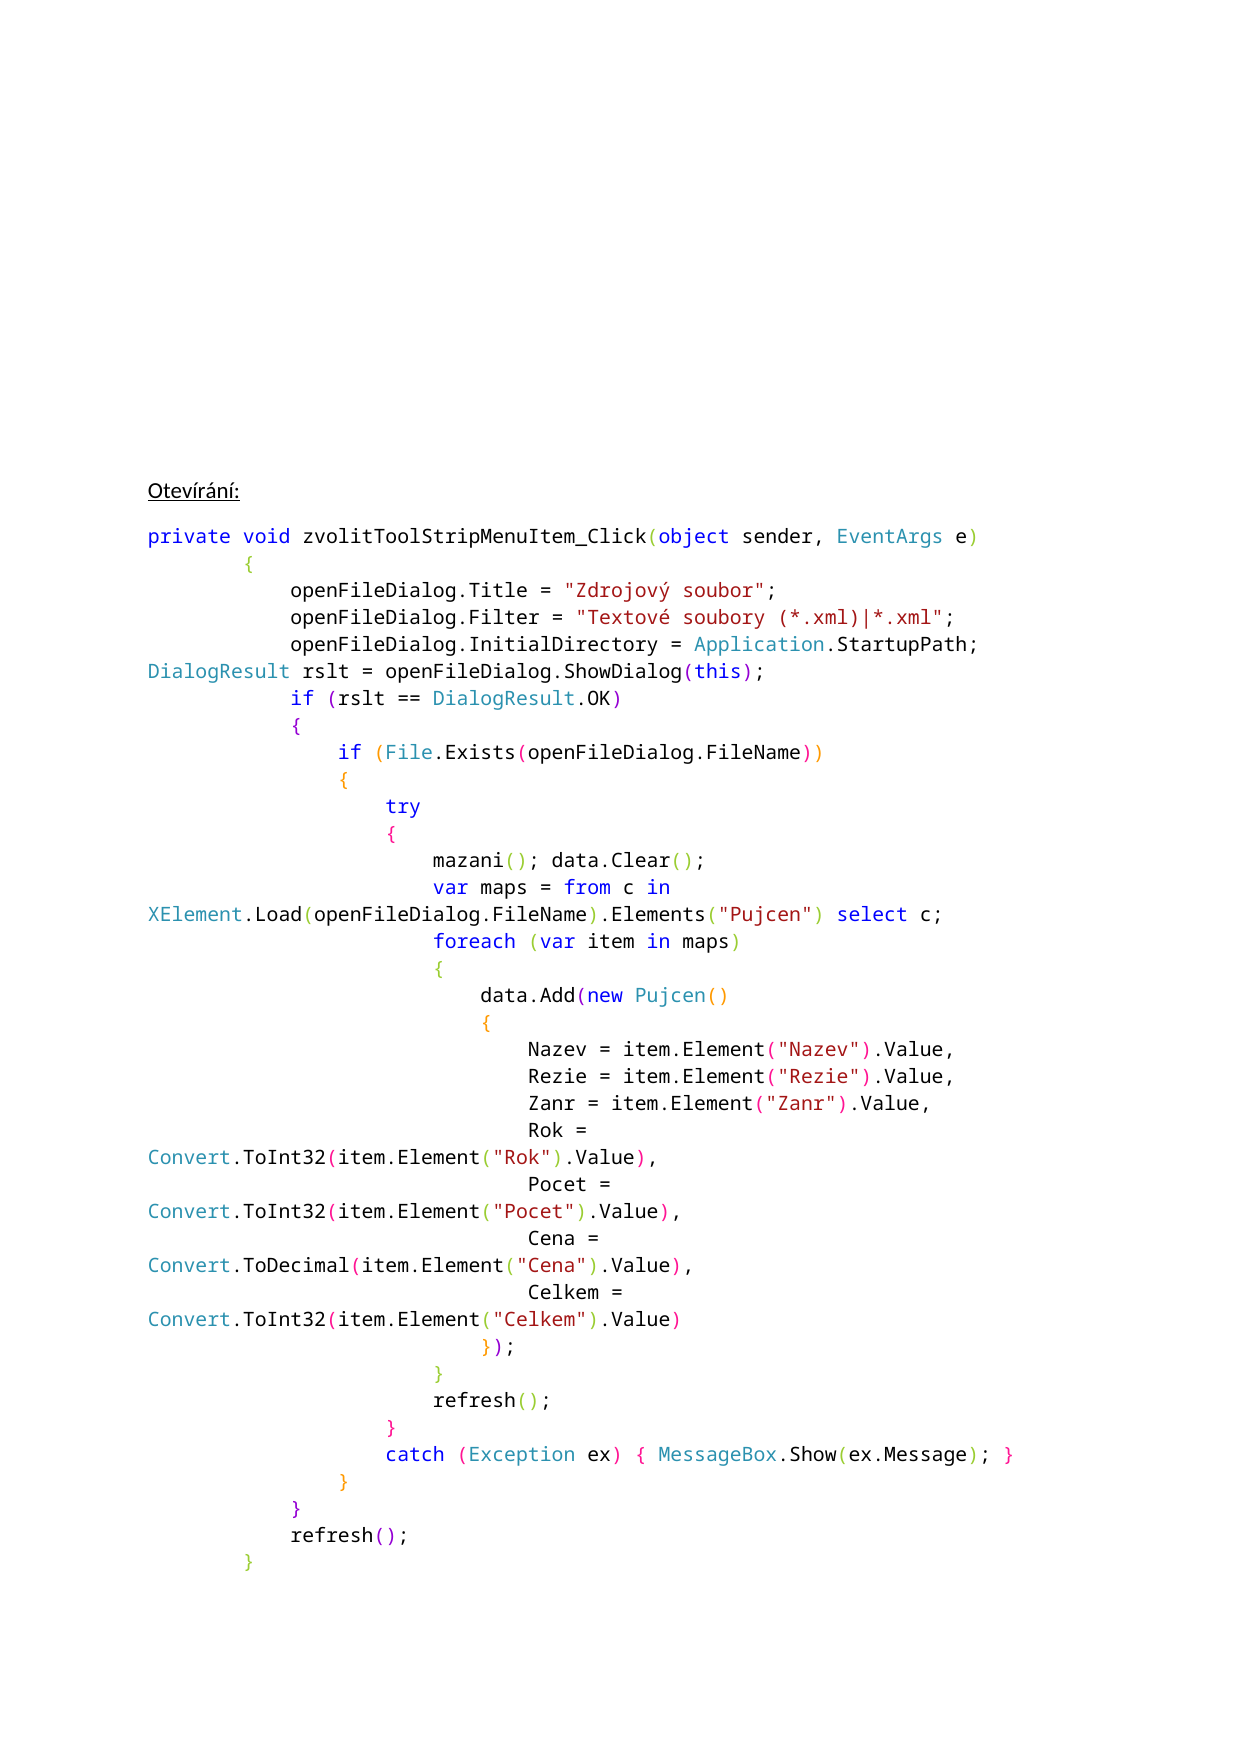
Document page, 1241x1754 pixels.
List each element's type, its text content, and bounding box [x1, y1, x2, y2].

text private void zvolitToolStripMenuItem_Click(object sender, EventArgs e) [148, 523, 1093, 549]
text { [148, 1008, 1093, 1035]
text } [148, 1494, 1093, 1521]
text { [148, 765, 1093, 792]
text Cena = Convert.ToDecimal(item.Element("Cena").Value), [148, 1224, 1093, 1278]
text try [148, 792, 1093, 819]
text openFileDialog.Title = "Zdrojový soubor"; [148, 577, 1093, 603]
text if (rslt == DialogResult.OK) [148, 684, 1093, 711]
text Zanr = item.Element("Zanr").Value, [148, 1089, 1093, 1116]
text { [148, 711, 1093, 738]
text refresh(); [148, 1521, 1093, 1548]
text Otevírání: [148, 476, 1093, 504]
text Nazev = item.Element("Nazev").Value, [148, 1035, 1093, 1062]
text openFileDialog.InitialDirectory = Application.StartupPath; DialogResult rslt = openFileDialog.ShowDialog(this); [148, 631, 1093, 684]
text mazani(); data.Clear(); [148, 846, 1093, 873]
text } [148, 1467, 1093, 1494]
text { [148, 549, 1093, 577]
text foreach (var item in maps) [148, 927, 1093, 954]
text Rok = Convert.ToInt32(item.Element("Rok").Value), [148, 1116, 1093, 1170]
text refresh(); [148, 1386, 1093, 1413]
text Pocet = Convert.ToInt32(item.Element("Pocet").Value), [148, 1170, 1093, 1224]
text } [148, 1413, 1093, 1440]
text }); [148, 1332, 1093, 1359]
text if (File.Exists(openFileDialog.FileName)) [148, 738, 1093, 765]
text data.Add(new Pujcen() [148, 981, 1093, 1008]
text openFileDialog.Filter = "Textové soubory (*.xml)|*.xml"; [148, 603, 1093, 631]
text { [148, 954, 1093, 981]
text { [148, 819, 1093, 846]
text catch (Exception ex) { MessageBox.Show(ex.Message); } [148, 1440, 1093, 1467]
text } [148, 1548, 1093, 1575]
text } [148, 1359, 1093, 1386]
text Celkem = Convert.ToInt32(item.Element("Celkem").Value) [148, 1278, 1093, 1332]
text var maps = from c in XElement.Load(openFileDialog.FileName).Elements("Pujcen") select c; [148, 873, 1093, 927]
text Rezie = item.Element("Rezie").Value, [148, 1062, 1093, 1089]
